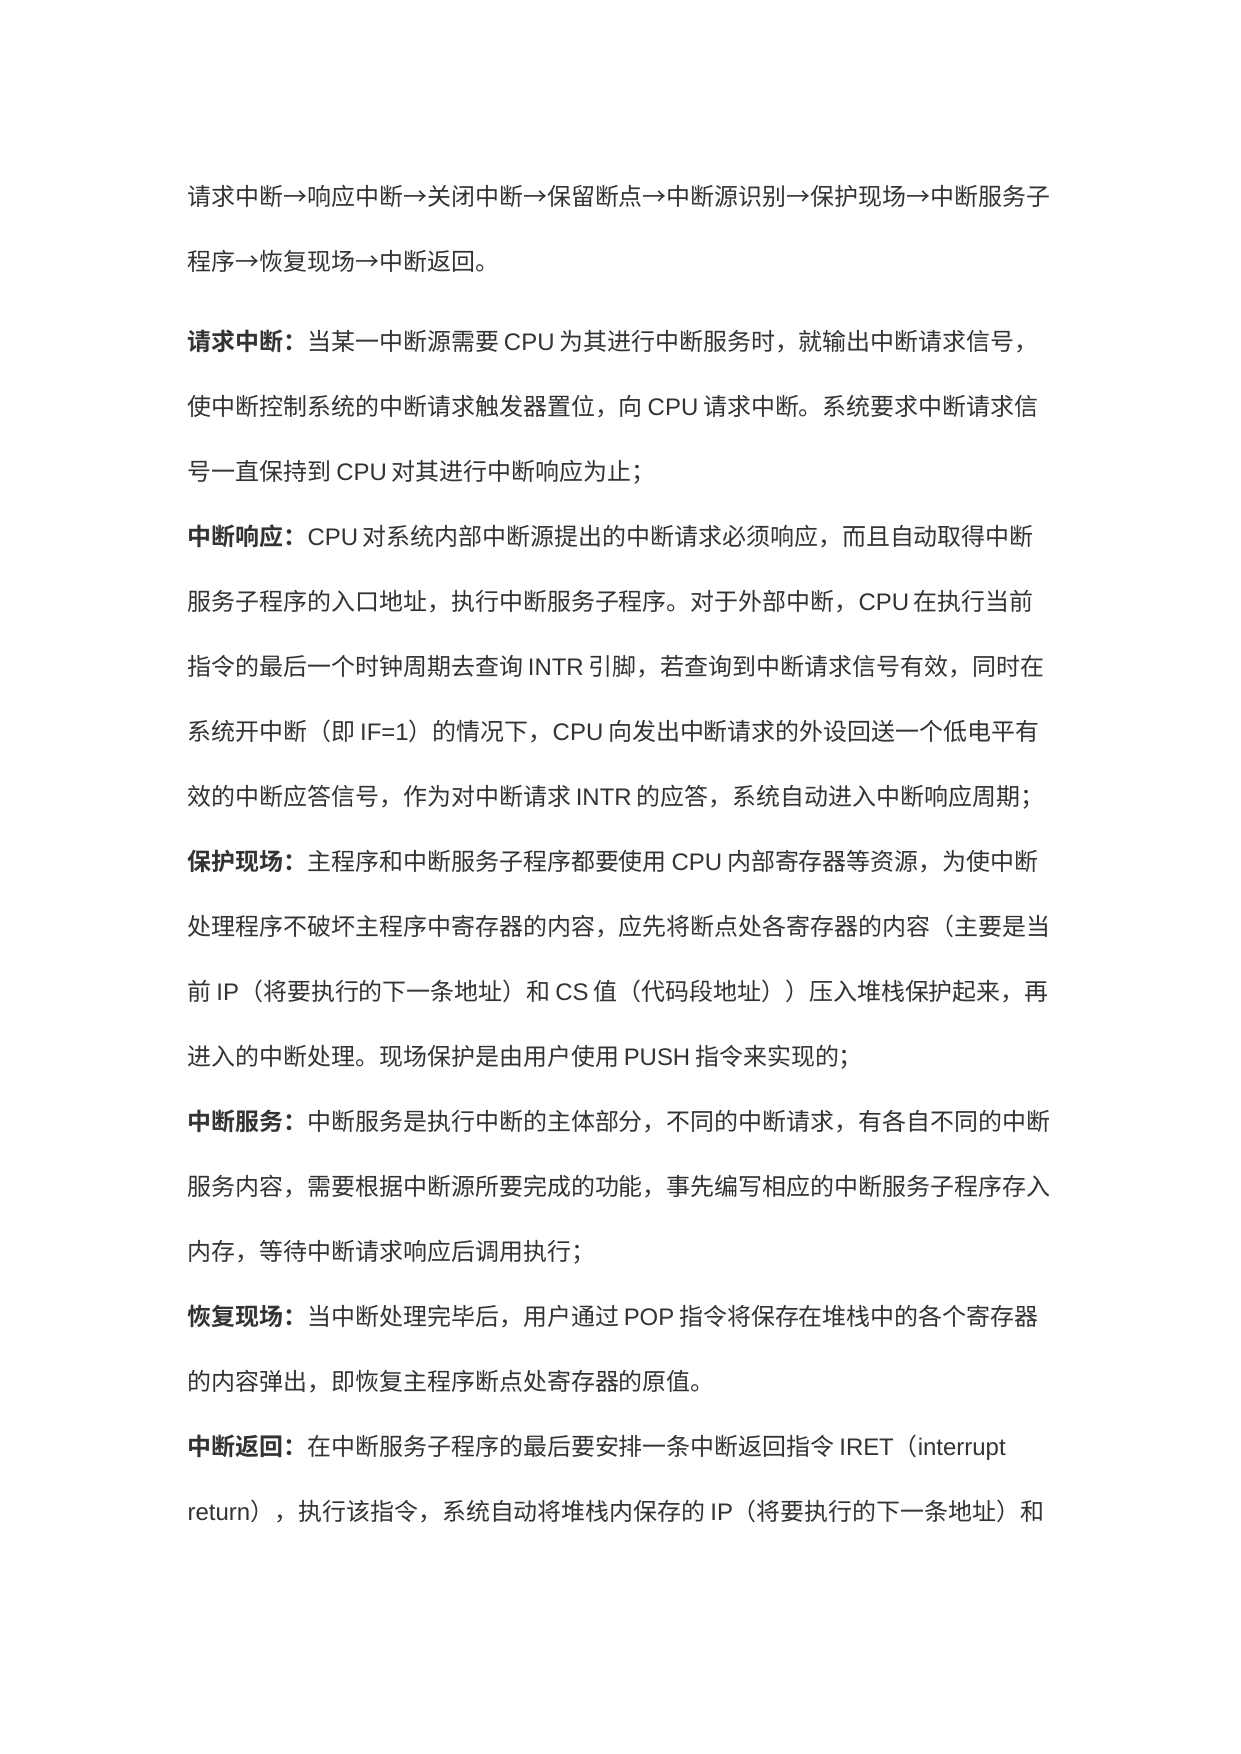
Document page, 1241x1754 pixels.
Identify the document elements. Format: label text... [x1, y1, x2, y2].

text 中断响应：CPU对系统内部中断源提出的中断请求必须响应，而且自动取得中断服务子程序的入口地址，执行中断服务子程序。对于外部中断，CPU在执行当前指令的最后一个时钟周期去查询INTR引脚，若查询到中断请求信号有效，同时在系统开中断（即IF=1）的情况下，CPU向发出中断请求的外设回送一个低电平有效的中断应答信号，作为对中断请求INTR的应答，系统自动进入中断响应周期； [187, 503, 1053, 828]
text 恢复现场：当中断处理完毕后，用户通过POP指令将保存在堆栈中的各个寄存器的内容弹出，即恢复主程序断点处寄存器的原值。 [187, 1283, 1053, 1413]
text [187, 1413, 1053, 1543]
text 中断服务：中断服务是执行中断的主体部分，不同的中断请求，有各自不同的中断服务内容，需要根据中断源所要完成的功能，事先编写相应的中断服务子程序存入内存，等待中断请求响应后调用执行； [187, 1088, 1053, 1283]
text 请求中断：当某一中断源需要CPU为其进行中断服务时，就输出中断请求信号，使中断控制系统的中断请求触发器置位，向CPU请求中断。系统要求中断请求信号一直保持到CPU对其进行中断响应为止； [187, 308, 1053, 503]
text 请求中断→响应中断→关闭中断→保留断点→中断源识别→保护现场→中断服务子程序→恢复现场→中断返回。 [187, 162, 1053, 292]
text 保护现场：主程序和中断服务子程序都要使用CPU内部寄存器等资源，为使中断处理程序不破坏主程序中寄存器的内容，应先将断点处各寄存器的内容（主要是当前IP（将要执行的下一条地址）和CS值（代码段地址））压入堆栈保护起来，再进入的中断处理。现场保护是由用户使用PUSH指令来实现的； [187, 828, 1053, 1088]
